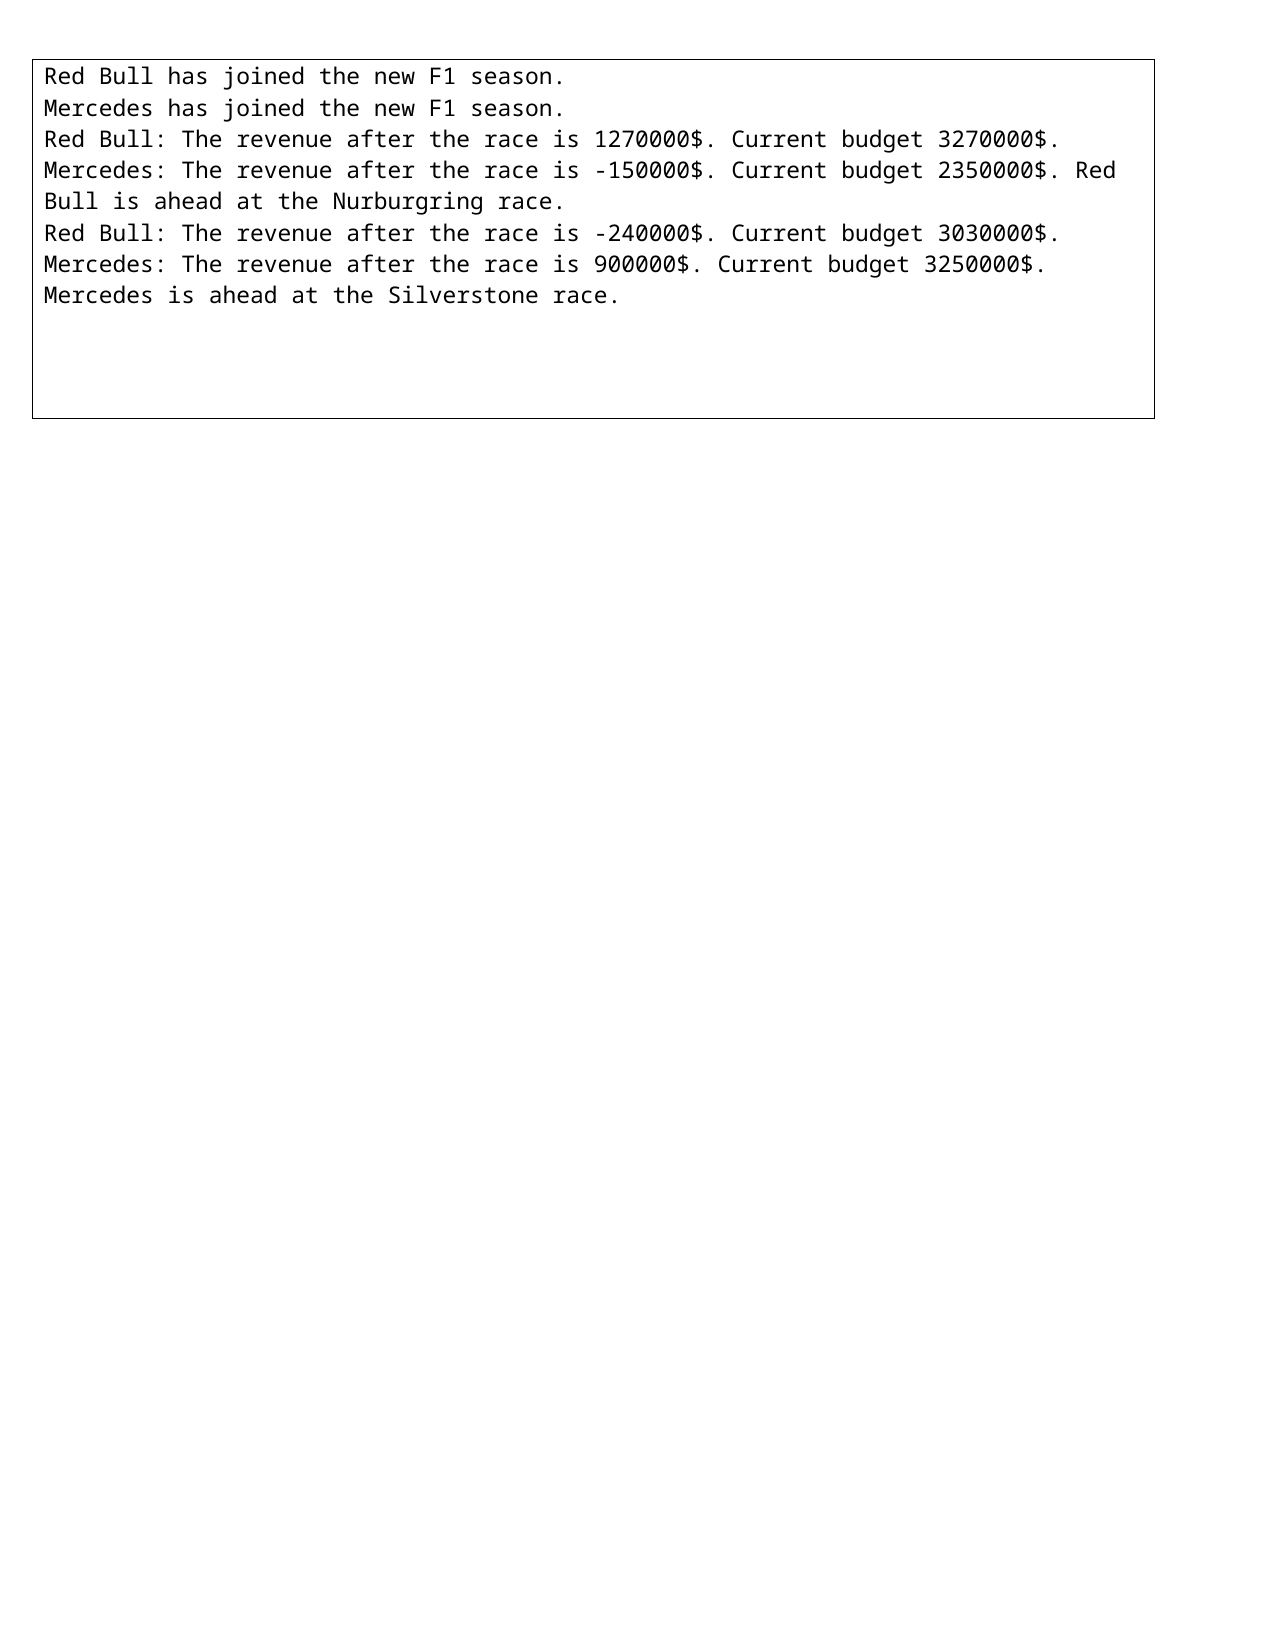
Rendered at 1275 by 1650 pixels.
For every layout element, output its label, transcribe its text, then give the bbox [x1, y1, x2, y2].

table_cell Red Bull has joined the new F1 season. Mercedes has joined the new F1 season. Red Bull: The revenue after the race is 1270000$. Current budget 3270000$. Mercedes: The revenue after the race is -150000$. Current budget 2350000$. Red Bull is ahead at the Nurburgring race. Red Bull: The revenue after the race is -240000$. Current budget 3030000$. Mercedes: The revenue after the race is 900000$. Current budget 3250000$. Mercedes is ahead at the Silverstone race. [33, 60, 1154, 418]
